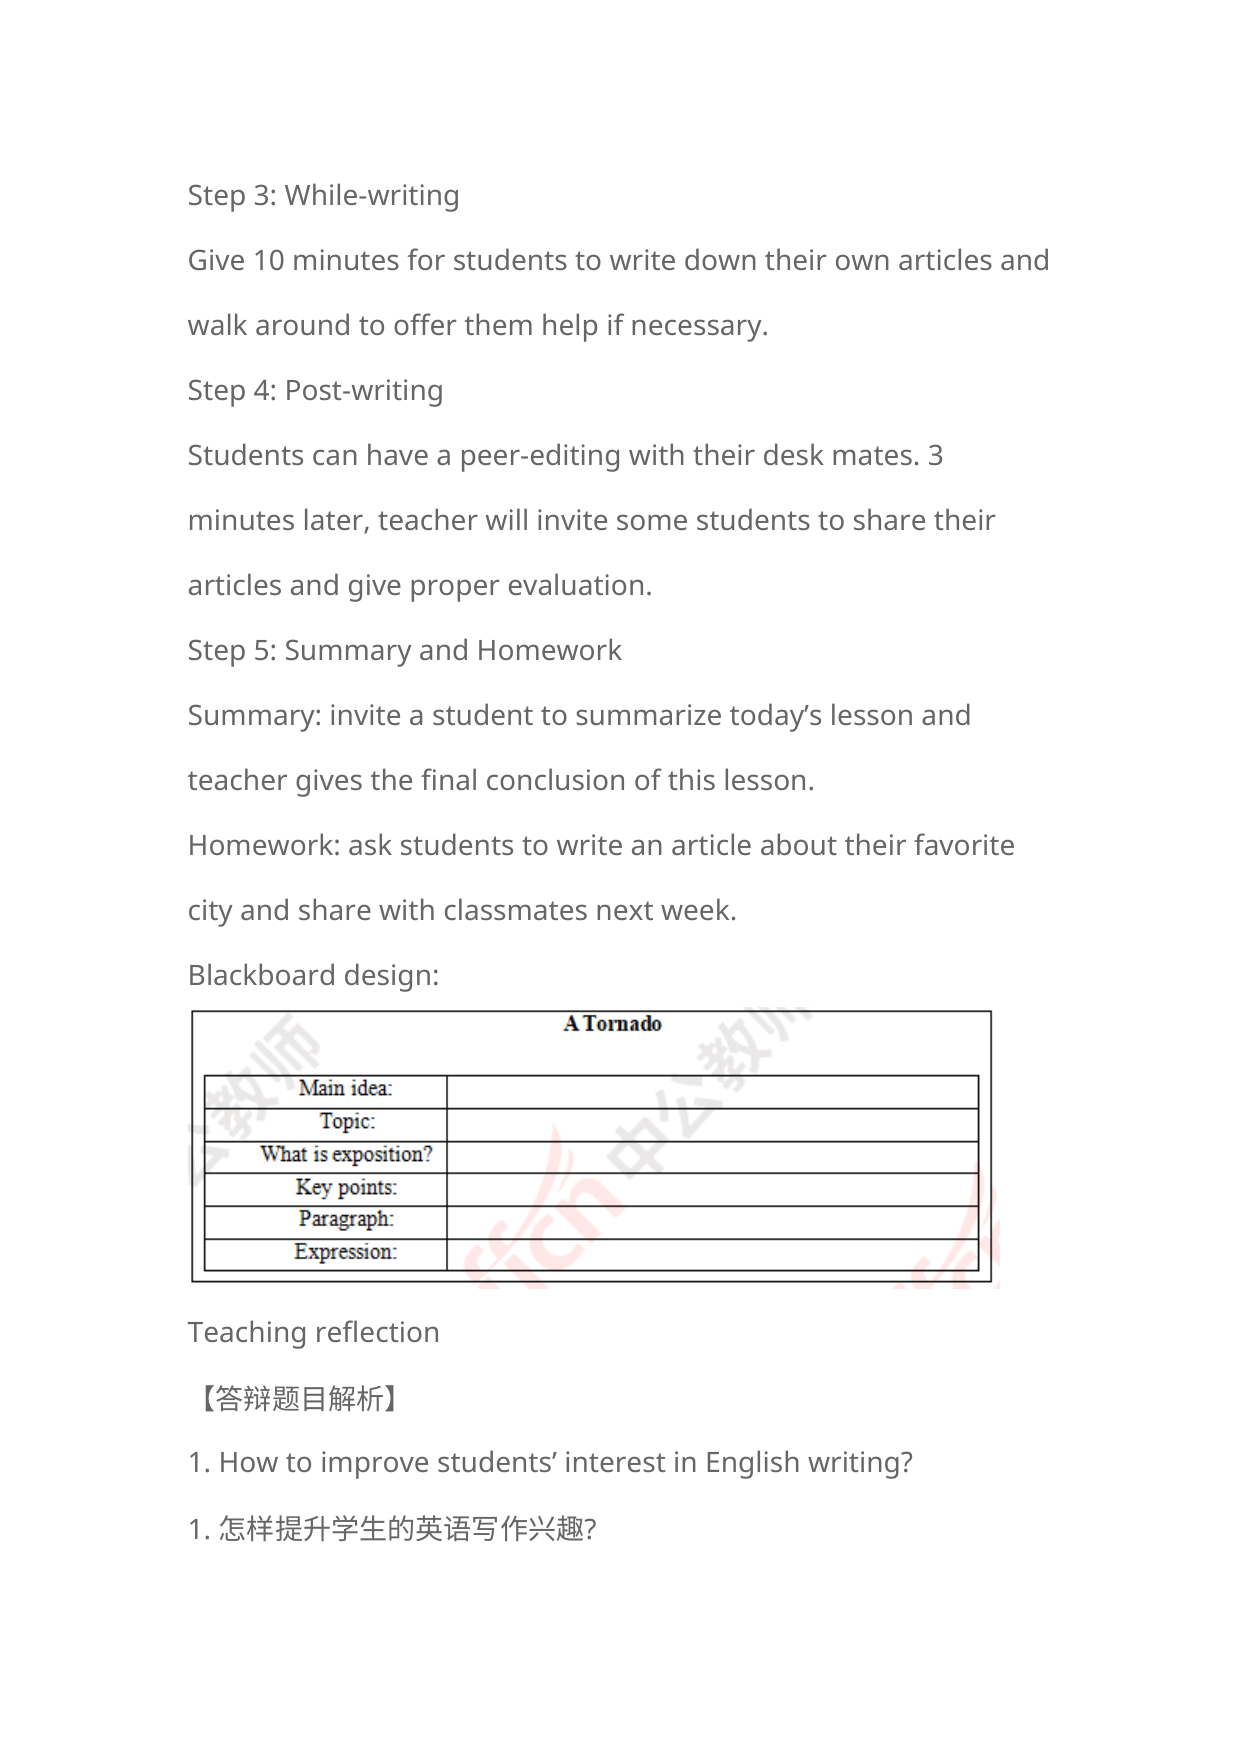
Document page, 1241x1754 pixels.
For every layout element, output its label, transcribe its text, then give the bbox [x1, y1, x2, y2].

text Step 3: While-writing [187, 162, 1053, 227]
text Give 10 minutes for students to write down their own articles and walk around to offer them help if necessary. [187, 227, 1053, 357]
text Step 4: Post-writing [187, 357, 1053, 422]
text Blackboard design: [187, 942, 1053, 1007]
text Teaching reflection [187, 1299, 1053, 1364]
text 1. How to improve students’ interest in English writing? [187, 1429, 1053, 1494]
text 1. 怎样提升学生的英语写作兴趣? [187, 1494, 1053, 1559]
text Step 5: Summary and Homework [187, 617, 1053, 682]
picture [187, 1007, 1000, 1289]
text Homework: ask students to write an article about their favorite city and share with classmates next week. [187, 812, 1053, 942]
text 【答辩题目解析】 [187, 1364, 1053, 1429]
text Students can have a peer-editing with their desk mates. 3 minutes later, teacher will invite some students to share their articles and give proper evaluation. [187, 422, 1053, 617]
text Summary: invite a student to summarize today’s lesson and teacher gives the final conclusion of this lesson. [187, 682, 1053, 812]
